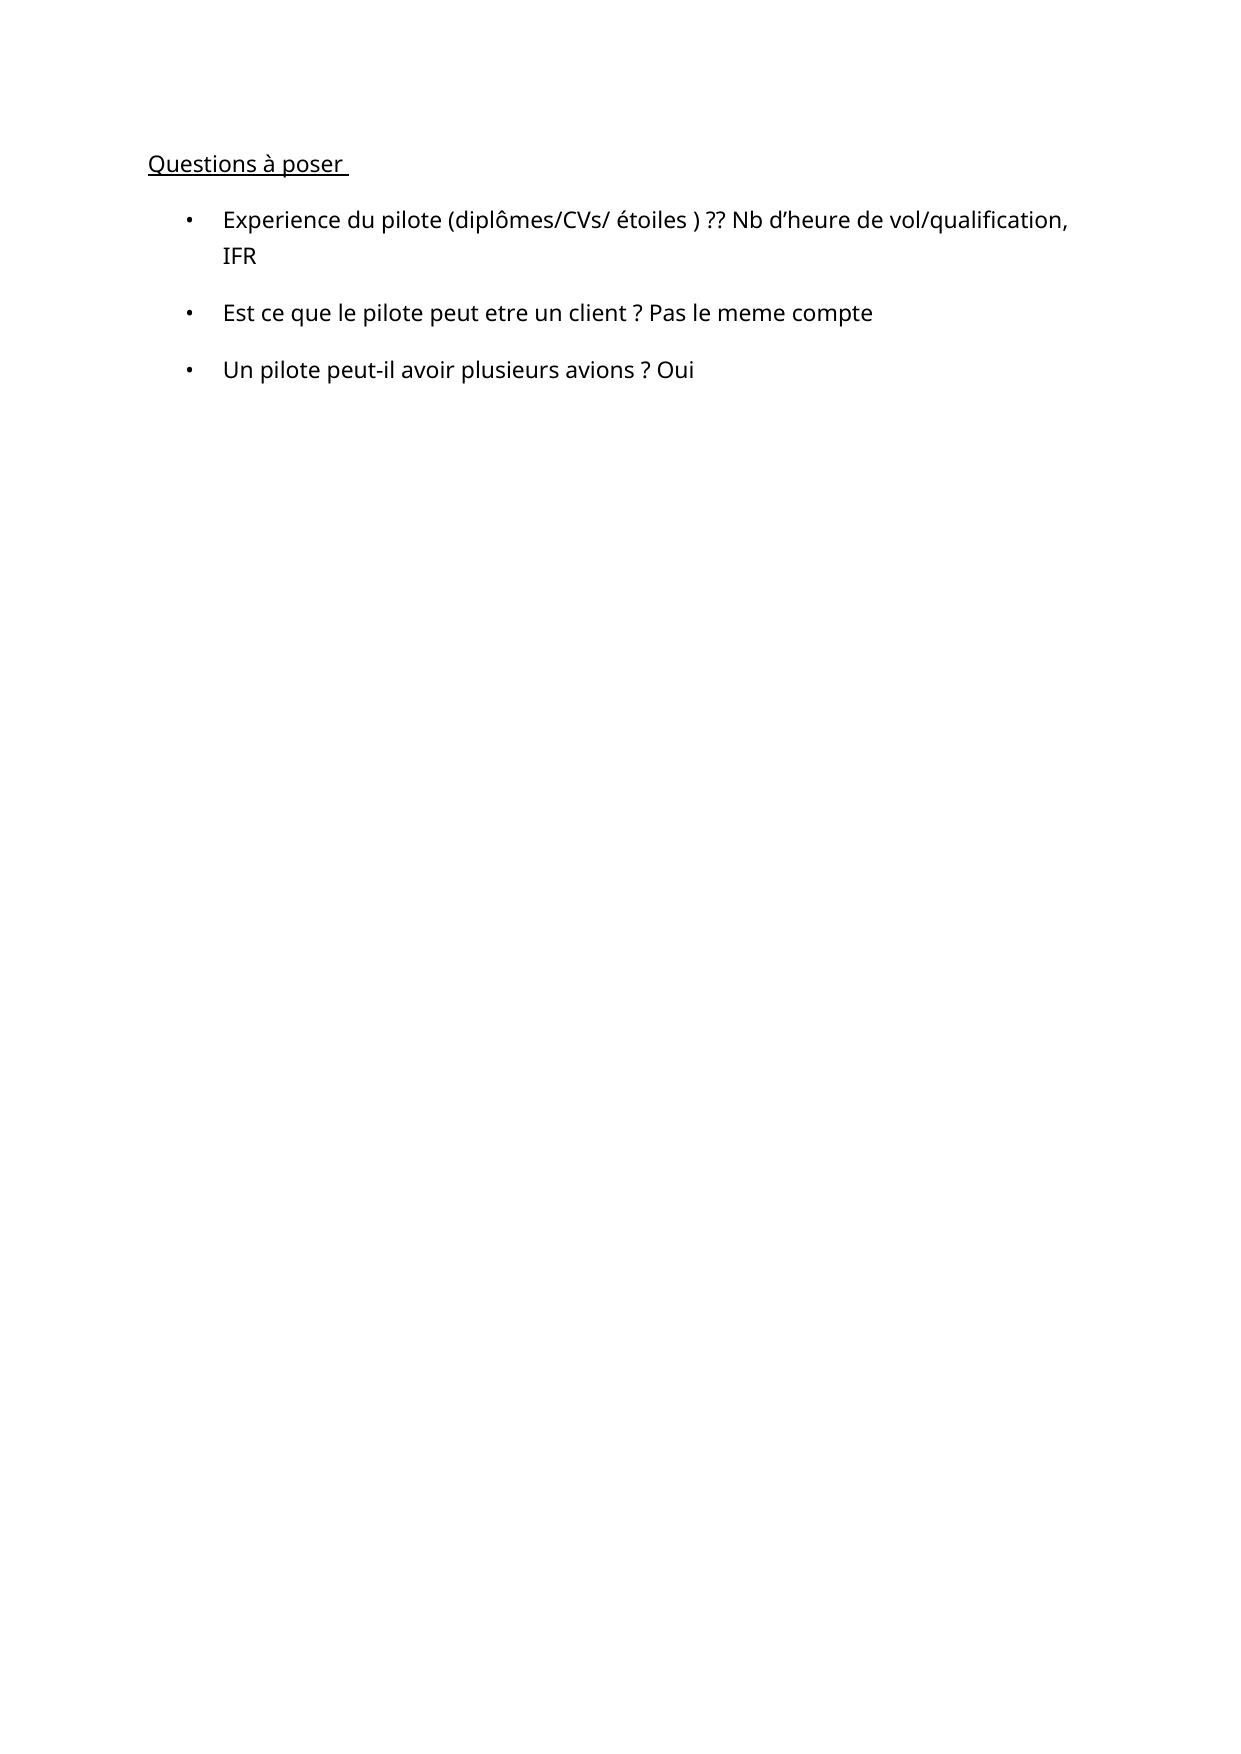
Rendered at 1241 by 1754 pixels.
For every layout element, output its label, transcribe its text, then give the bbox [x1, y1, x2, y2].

list Est ce que le pilote peut etre un client ? Pas le meme compte [185, 297, 1093, 328]
list Experience du pilote (diplômes/CVs/ étoiles ) ?? Nb d’heure de vol/qualification, IFR [185, 204, 1093, 272]
text Questions à poser [148, 148, 1093, 179]
list Un pilote peut-il avoir plusieurs avions ? Oui [185, 354, 1093, 385]
